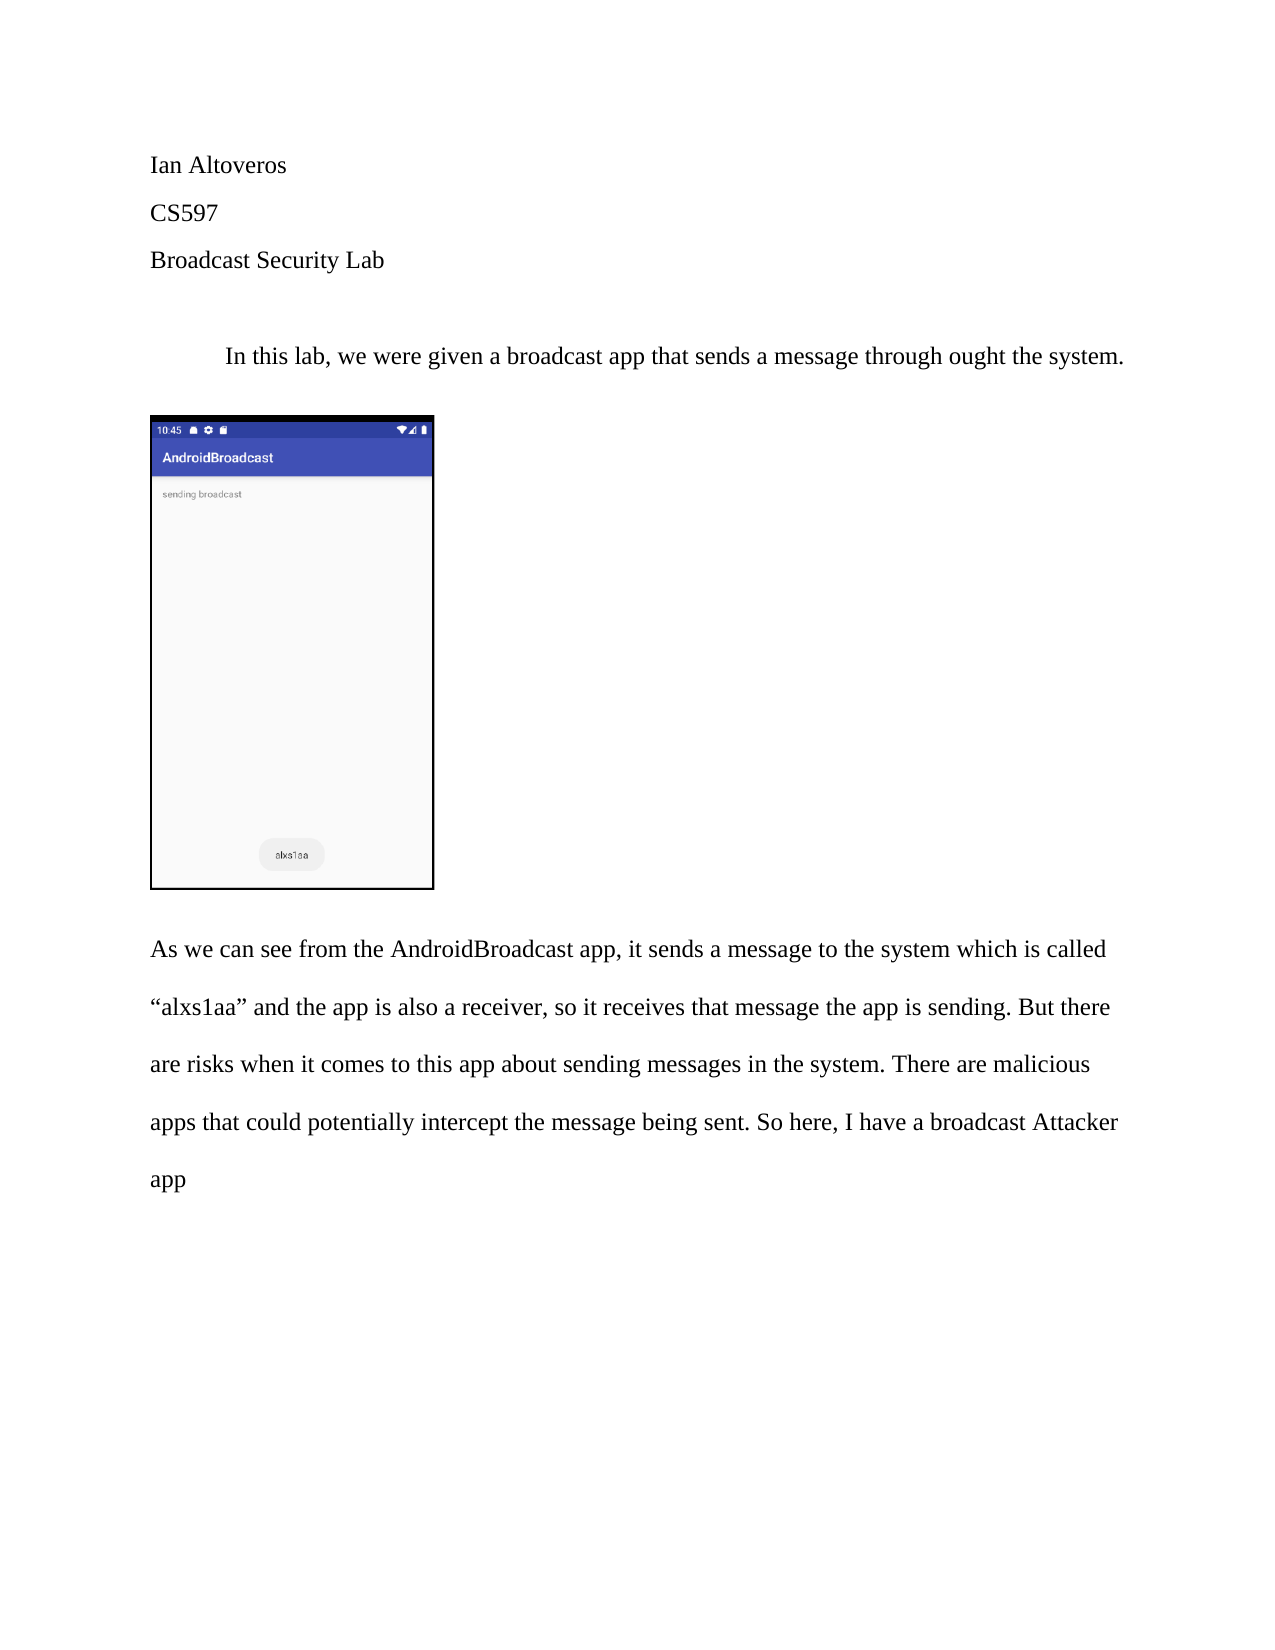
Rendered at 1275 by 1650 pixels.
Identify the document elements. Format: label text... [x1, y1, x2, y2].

picture [150, 415, 435, 890]
text In this lab, we were given a broadcast app that sends a message through ought the system. [150, 341, 1125, 369]
text CS597 [150, 198, 1125, 226]
text Broadcast Security Lab [150, 245, 1125, 274]
text As we can see from the AndroidBroadcast app, it sends a message to the system which is called “alxs1aa” and the app is also a receiver, so it receives that message the app is sending. But there are risks when it comes to this app about sending messages in the system. There are malicious apps that could potentially intercept the message being sent. So here, I have a broadcast Attacker app [150, 934, 1125, 1193]
text Ian Altoveros [150, 150, 1125, 179]
